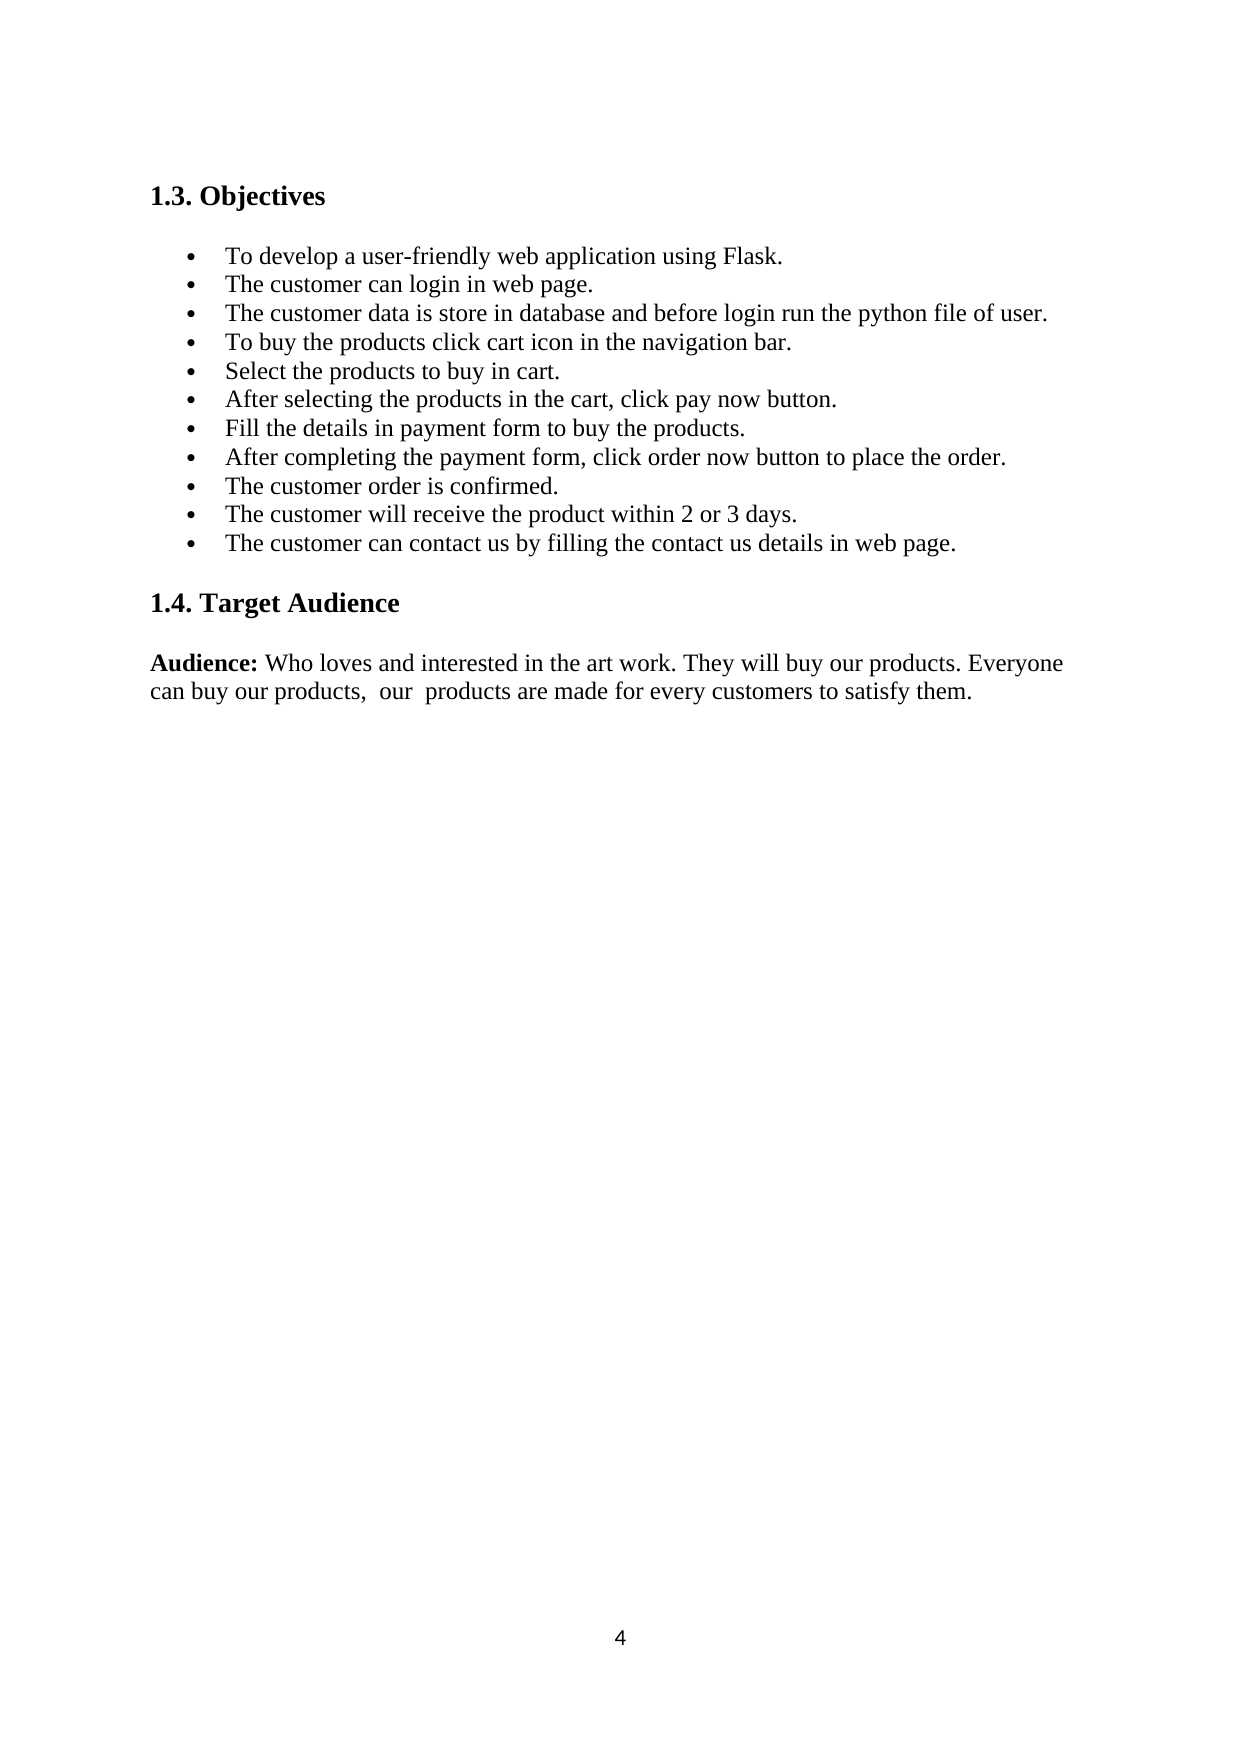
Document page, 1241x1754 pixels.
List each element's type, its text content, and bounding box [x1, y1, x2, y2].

list Fill the details in payment form to buy the products. [187, 413, 1090, 442]
list To buy the products click cart icon in the navigation bar. [187, 327, 1090, 356]
list The customer order is confirmed. [187, 471, 1090, 499]
list The customer can contact us by filling the contact us details in web page. [187, 528, 1090, 557]
text Audience: Who loves and interested in the art work. They will buy our products. Everyone can buy our products, our products are made for every customers to satisfy them. [150, 648, 1090, 705]
text 1.3. Objectives [150, 179, 1090, 212]
list The customer data is store in database and before login run the python file of user. [187, 298, 1090, 327]
text 1.4. Target Audience [150, 586, 1090, 618]
list After completing the payment form, click order now button to place the order. [187, 442, 1090, 471]
list Select the products to buy in cart. [187, 356, 1090, 384]
list The customer can login in web page. [187, 269, 1090, 298]
list After selecting the products in the cart, click pay now button. [187, 384, 1090, 413]
list To develop a user-friendly web application using Flask. [187, 241, 1090, 269]
list The customer will receive the product within 2 or 3 days. [187, 499, 1090, 528]
